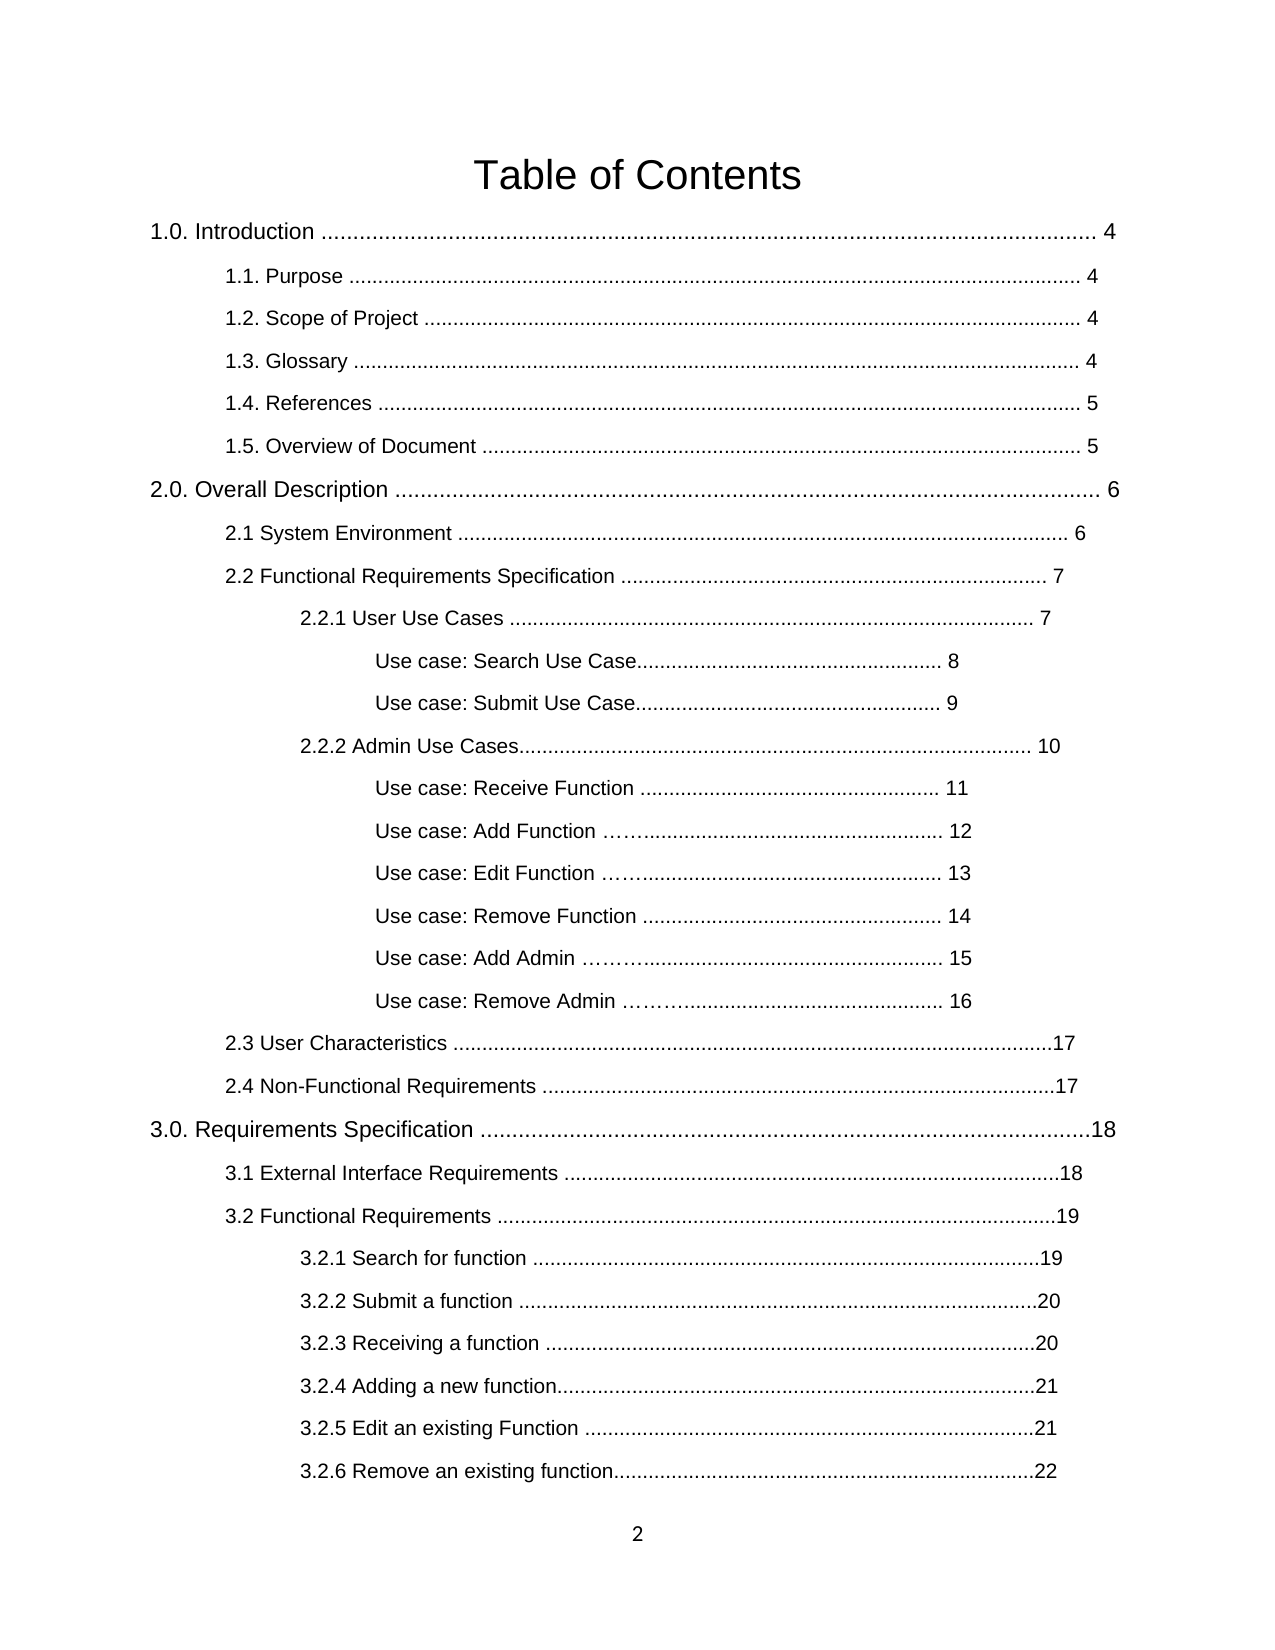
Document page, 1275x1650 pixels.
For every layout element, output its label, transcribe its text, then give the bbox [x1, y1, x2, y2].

text 1.4. References .......................................................................................................................... 5 [225, 391, 1125, 415]
text 2.4 Non-Functional Requirements .........................................................................................17 [150, 1073, 1125, 1097]
text Use case: Add Function …….................................................... 12 [300, 818, 1125, 842]
text 3.2.1 Search for function ........................................................................................19 [225, 1246, 1125, 1270]
text 3.2.2 Submit a function ..........................................................................................20 [225, 1289, 1125, 1313]
text 2.2 Functional Requirements Specification .......................................................................... 7 [150, 563, 1125, 587]
text Use case: Remove Function .................................................... 14 [300, 903, 1125, 927]
text 2.0. Overall Description ............................................................................................................... 6 [150, 476, 1125, 502]
text 3.2.5 Edit an existing Function ..............................................................................21 [225, 1416, 1125, 1440]
text 3.2.6 Remove an existing function.........................................................................22 [225, 1459, 1125, 1483]
text 2.2.1 User Use Cases ........................................................................................... 7 [225, 606, 1125, 630]
text 3.2 Functional Requirements .................................................................................................19 [150, 1204, 1125, 1228]
text Use case: Remove Admin ………............................................. 16 [300, 988, 1125, 1012]
text Table of Contents [150, 150, 1125, 198]
text Use case: Submit Use Case..................................................... 9 [300, 691, 1125, 715]
text Use case: Search Use Case..................................................... 8 [300, 648, 1125, 672]
text 3.1 External Interface Requirements ......................................................................................18 [150, 1161, 1125, 1185]
text 1.0. Introduction .......................................................................................................................... 4 [150, 218, 1125, 245]
text 2.1 System Environment .......................................................................................................... 6 [150, 521, 1125, 545]
text 3.2.3 Receiving a function .....................................................................................20 [225, 1331, 1125, 1355]
text 1.3. Glossary .............................................................................................................................. 4 [225, 348, 1125, 372]
text 2.3 User Characteristics ........................................................................................................17 [150, 1031, 1125, 1055]
text Use case: Edit Function …….................................................... 13 [300, 861, 1125, 885]
text 3.2.4 Adding a new function...................................................................................21 [225, 1374, 1125, 1398]
text Use case: Add Admin ……….................................................... 15 [300, 946, 1125, 970]
text 1.1. Purpose ............................................................................................................................... 4 [225, 263, 1125, 287]
text 1.5. Overview of Document ........................................................................................................ 5 [225, 433, 1125, 457]
text 1.2. Scope of Project .................................................................................................................. 4 [225, 306, 1125, 330]
text Use case: Receive Function .................................................... 11 [300, 776, 1125, 800]
text 2.2.2 Admin Use Cases......................................................................................... 10 [225, 733, 1125, 757]
text 3.0. Requirements Specification ................................................................................................18 [150, 1116, 1125, 1142]
